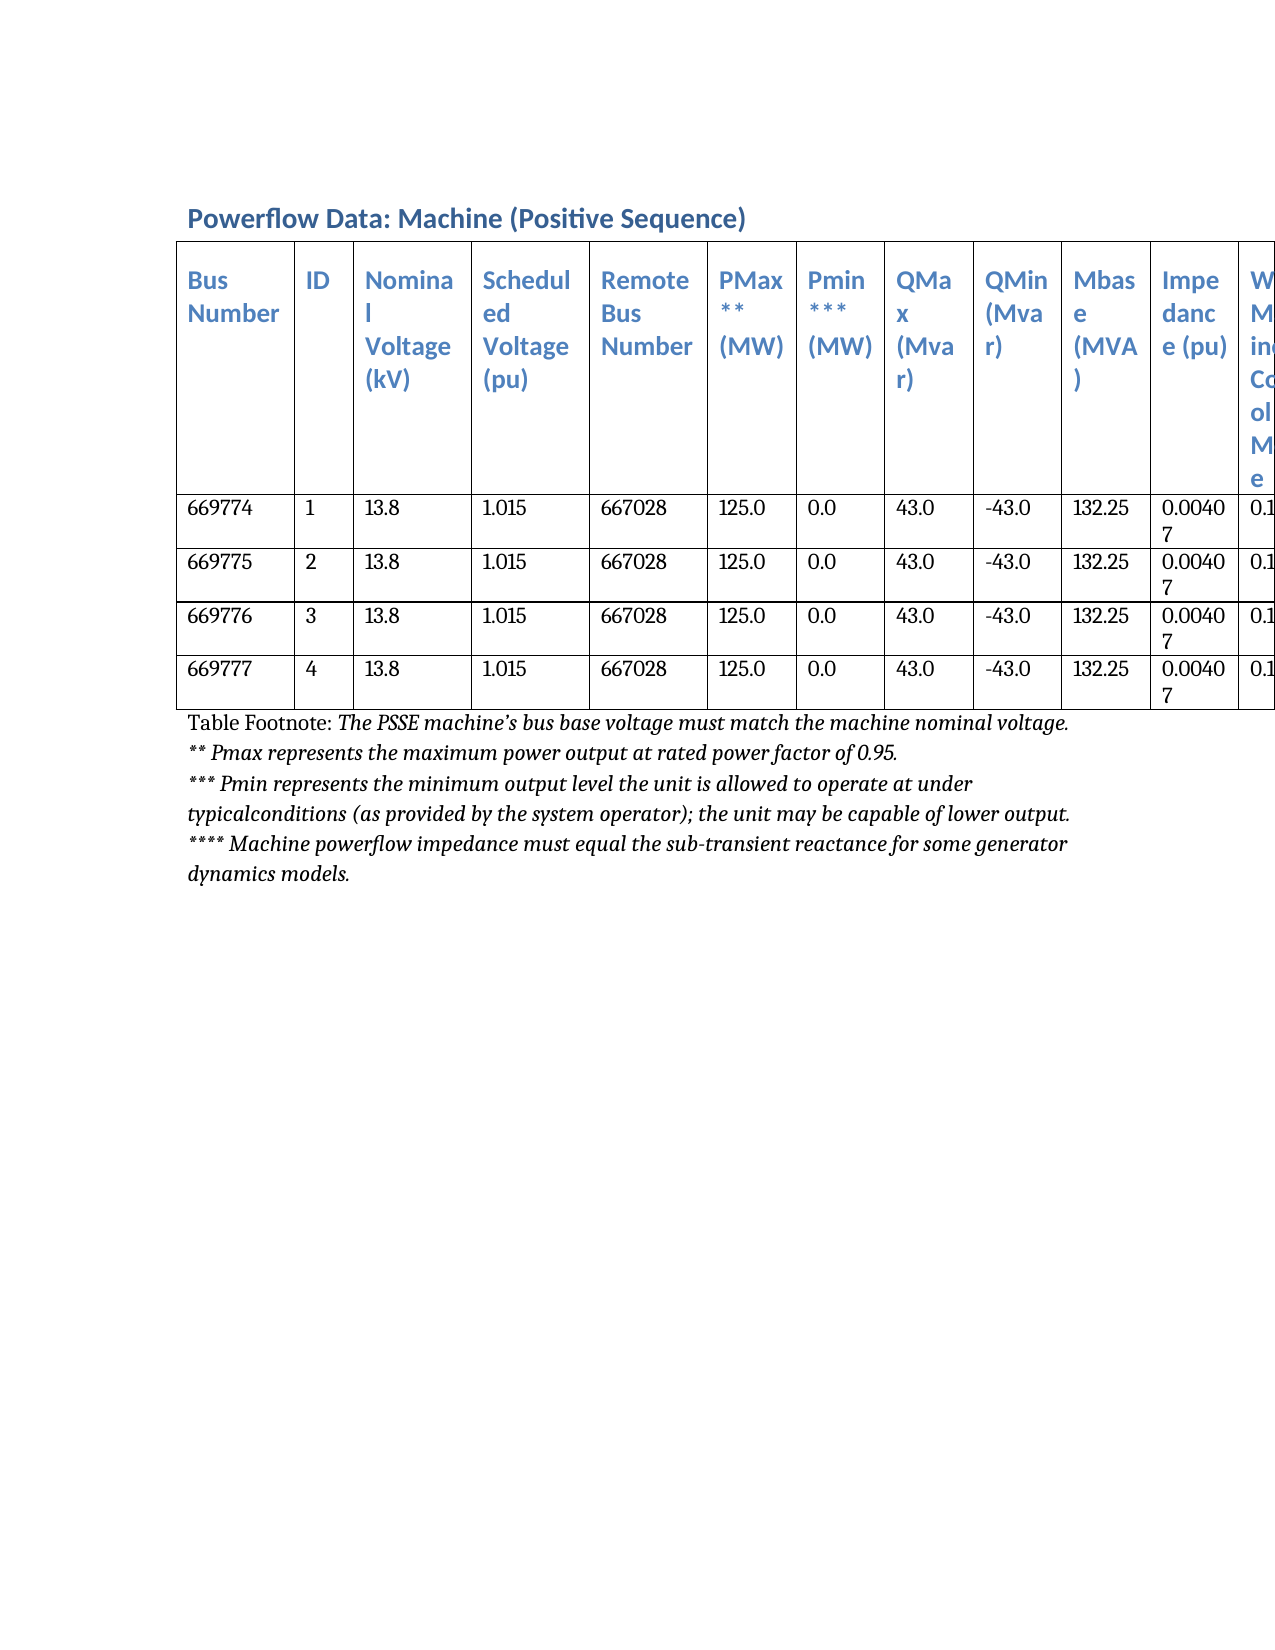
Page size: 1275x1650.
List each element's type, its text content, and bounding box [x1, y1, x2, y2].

table_cell -43.0 [974, 549, 1061, 601]
table_cell 0.00407 [1151, 656, 1238, 709]
table_header Scheduled Voltage (pu) [472, 242, 589, 494]
table_cell 0.00407 [1151, 549, 1238, 601]
table_cell 669776 [177, 603, 294, 655]
table_cell 132.25 [1062, 656, 1150, 709]
table_cell 667028 [590, 656, 707, 709]
table_cell 0.1737 [1239, 549, 1274, 601]
table_cell 43.0 [885, 495, 973, 548]
table_header Mbase (MVA) [1062, 242, 1150, 494]
table_cell 0.1737 [1239, 495, 1274, 548]
table_cell 1 [295, 495, 353, 548]
table_header Impedance (pu) [1151, 242, 1238, 494]
table_header Pmin*** (MW) [797, 242, 884, 494]
text Table Footnote: The PSSE machine’s bus base voltage must match the machine nominal voltage. ** Pmax represents the maximum power output at rated power factor of 0.95. *** Pmin represents the minimum output level the unit is allowed to operate at under typicalconditions (as provided by the system operator); the unit may be capable of lower output. **** Machine powerflow impedance must equal the sub-transient reactance for some generator dynamics models. [187, 710, 1087, 887]
table_cell 125.0 [708, 603, 796, 655]
table_cell 0.00407 [1151, 603, 1238, 655]
table_header ID [295, 242, 353, 494]
table_cell 43.0 [885, 603, 973, 655]
table_cell -43.0 [974, 656, 1061, 709]
table_cell 667028 [590, 495, 707, 548]
table_cell 669777 [177, 656, 294, 709]
table_header QMax (Mvar) [885, 242, 973, 494]
table_cell 3 [295, 603, 353, 655]
table_cell 43.0 [885, 656, 973, 709]
table_cell 1.015 [472, 603, 589, 655]
table_cell 1.015 [472, 495, 589, 548]
table_cell 669775 [177, 549, 294, 601]
table_header QMin (Mvar) [974, 242, 1061, 494]
table_cell 125.0 [708, 495, 796, 548]
table_cell 0.1737 [1239, 656, 1274, 709]
table_cell 2 [295, 549, 353, 601]
table_cell 0.0 [797, 495, 884, 548]
table_header Wind Machine Control Mode [1239, 242, 1274, 494]
table_cell 43.0 [885, 549, 973, 601]
table_cell 0.00407 [1151, 495, 1238, 548]
table_cell 1.015 [472, 549, 589, 601]
table_cell 0.0 [797, 603, 884, 655]
table_cell 669774 [177, 495, 294, 548]
table_cell 0.1737 [1239, 603, 1274, 655]
table_cell 1.015 [472, 656, 589, 709]
table_cell 13.8 [354, 603, 471, 655]
table_cell 0.0 [797, 656, 884, 709]
subtitle Powerflow Data: Machine (Positive Sequence) [187, 200, 1087, 236]
table_cell 667028 [590, 549, 707, 601]
table_cell 4 [295, 656, 353, 709]
table_cell 125.0 [708, 656, 796, 709]
table_cell 667028 [590, 603, 707, 655]
table_cell -43.0 [974, 495, 1061, 548]
table_header PMax** (MW) [708, 242, 796, 494]
table_header Remote Bus Number [590, 242, 707, 494]
table_cell 132.25 [1062, 603, 1150, 655]
table_header Bus Number [177, 242, 294, 494]
table_cell 125.0 [708, 549, 796, 601]
table_cell -43.0 [974, 603, 1061, 655]
table_cell 13.8 [354, 656, 471, 709]
table_cell 13.8 [354, 495, 471, 548]
table_cell 132.25 [1062, 495, 1150, 548]
table_cell 0.0 [797, 549, 884, 601]
table_cell 132.25 [1062, 549, 1150, 601]
table_cell 13.8 [354, 549, 471, 601]
table_header Nominal Voltage (kV) [354, 242, 471, 494]
